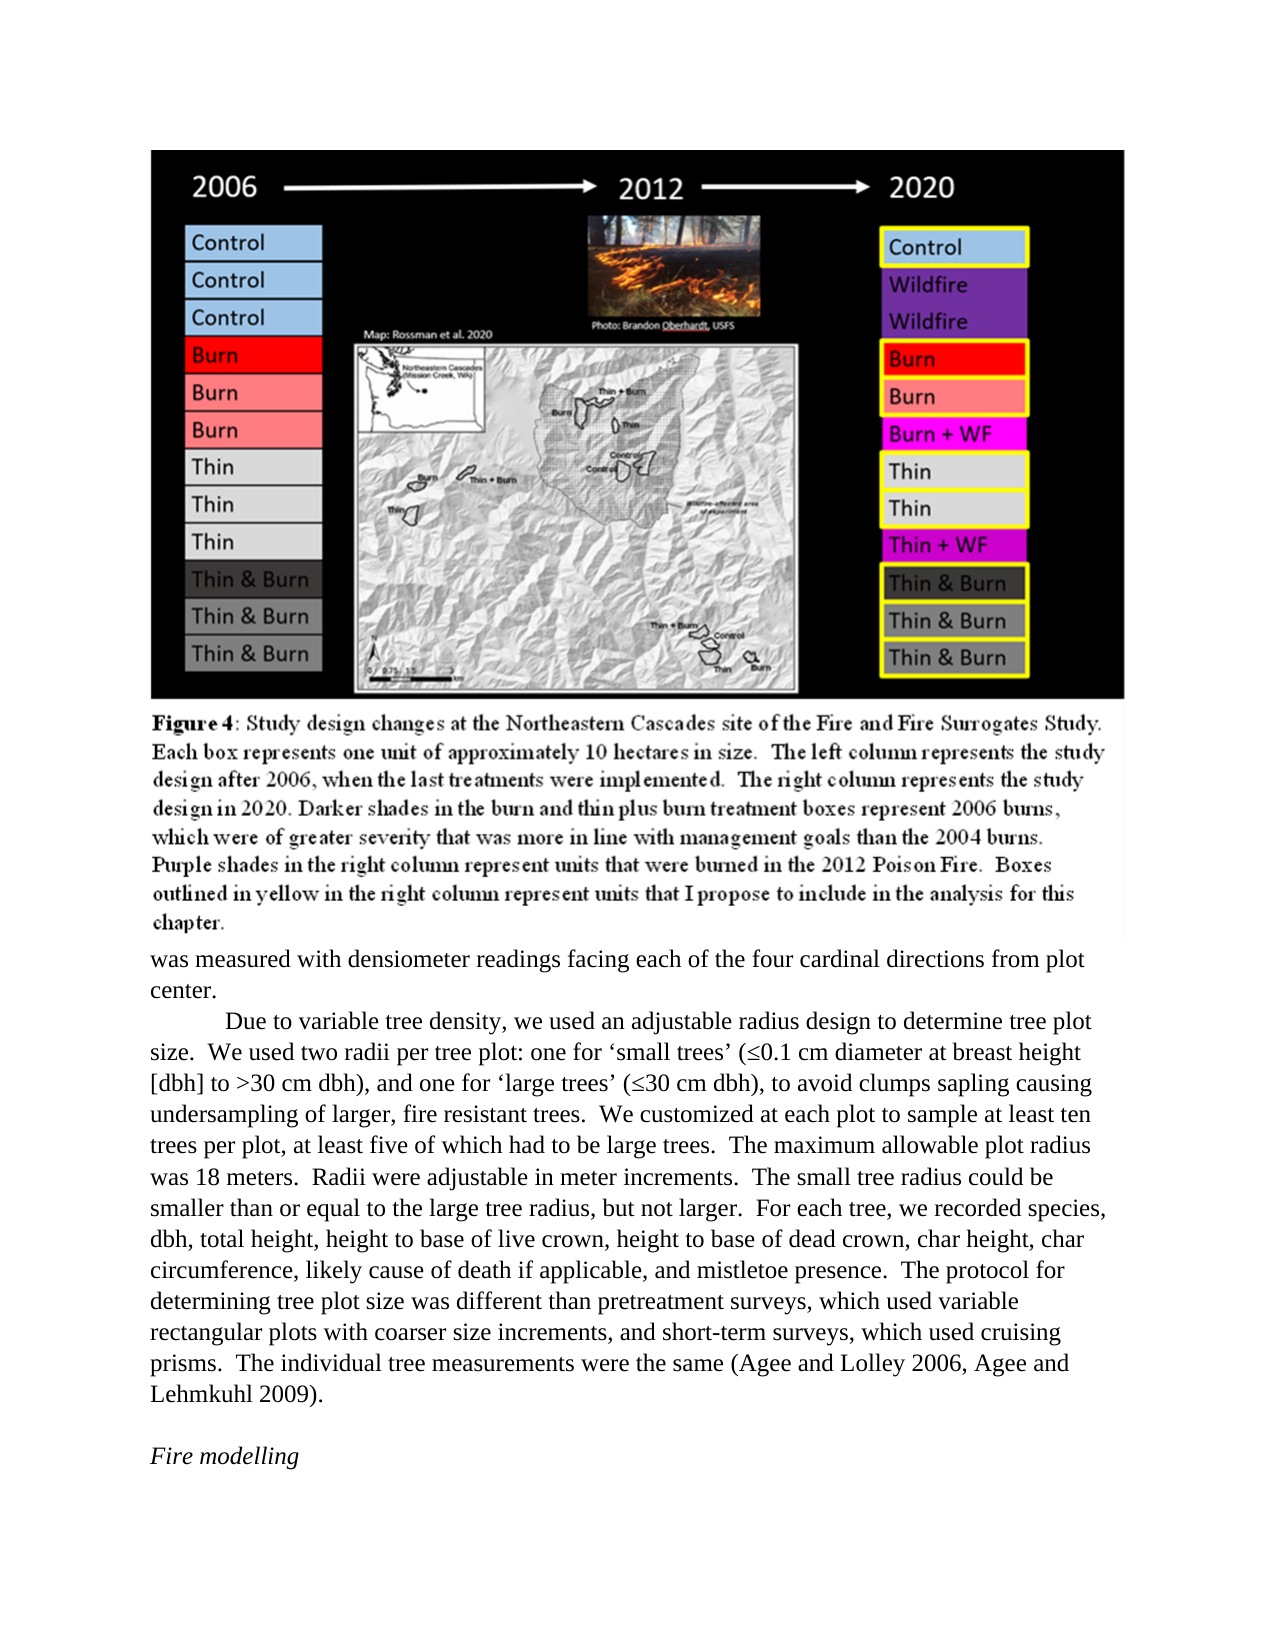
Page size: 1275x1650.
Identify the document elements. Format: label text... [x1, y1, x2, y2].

text We measured vegetation structure and fuel profiles following standard approaches. At each plot we measured trees, shrub and herb fuels, fuel model (Anderson 1982), and canopy cover in a circular plot, and surface fuels in two Brown’s transects (figure 5) (Brown 1971). In each transect, we counted one-hour fuels for two meters, ten-hour fuels for three meters, hundred-hour fuels for five meters, and thousand-hour fuels for twenty meters. For thousand-hour fuels, diameter, decay class, and species were also recorded. Additionally, we measured litter depth, duff depth, and woody fuel height at three points per transect. We estimated coverage of fuel models over the same plot, using Northern Forest Fire Lab (NFFL) models (Anderson 1982). Canopy cover was measured with densiometer readings facing each of the four cardinal directions from plot center. [150, 942, 1125, 1004]
picture [150, 150, 1127, 942]
text Fire modelling [150, 1441, 1125, 1470]
text Due to variable tree density, we used an adjustable radius design to determine tree plot size. We used two radii per tree plot: one for ‘small trees’ (≤0.1 cm diameter at breast height [dbh] to ˃30 cm dbh), and one for ‘large trees’ (≤30 cm dbh), to avoid clumps sapling causing undersampling of larger, fire resistant trees. We customized at each plot to sample at least ten trees per plot, at least five of which had to be large trees. The maximum allowable plot radius was 18 meters. Radii were adjustable in meter increments. The small tree radius could be smaller than or equal to the large tree radius, but not larger. For each tree, we recorded species, dbh, total height, height to base of live crown, height to base of dead crown, char height, char circumference, likely cause of death if applicable, and mistletoe presence. The protocol for determining tree plot size was different than pretreatment surveys, which used variable rectangular plots with coarser size increments, and short-term surveys, which used cruising prisms. The individual tree measurements were the same (Agee and Lolley 2006, Agee and Lehmkuhl 2009). [150, 1006, 1125, 1408]
